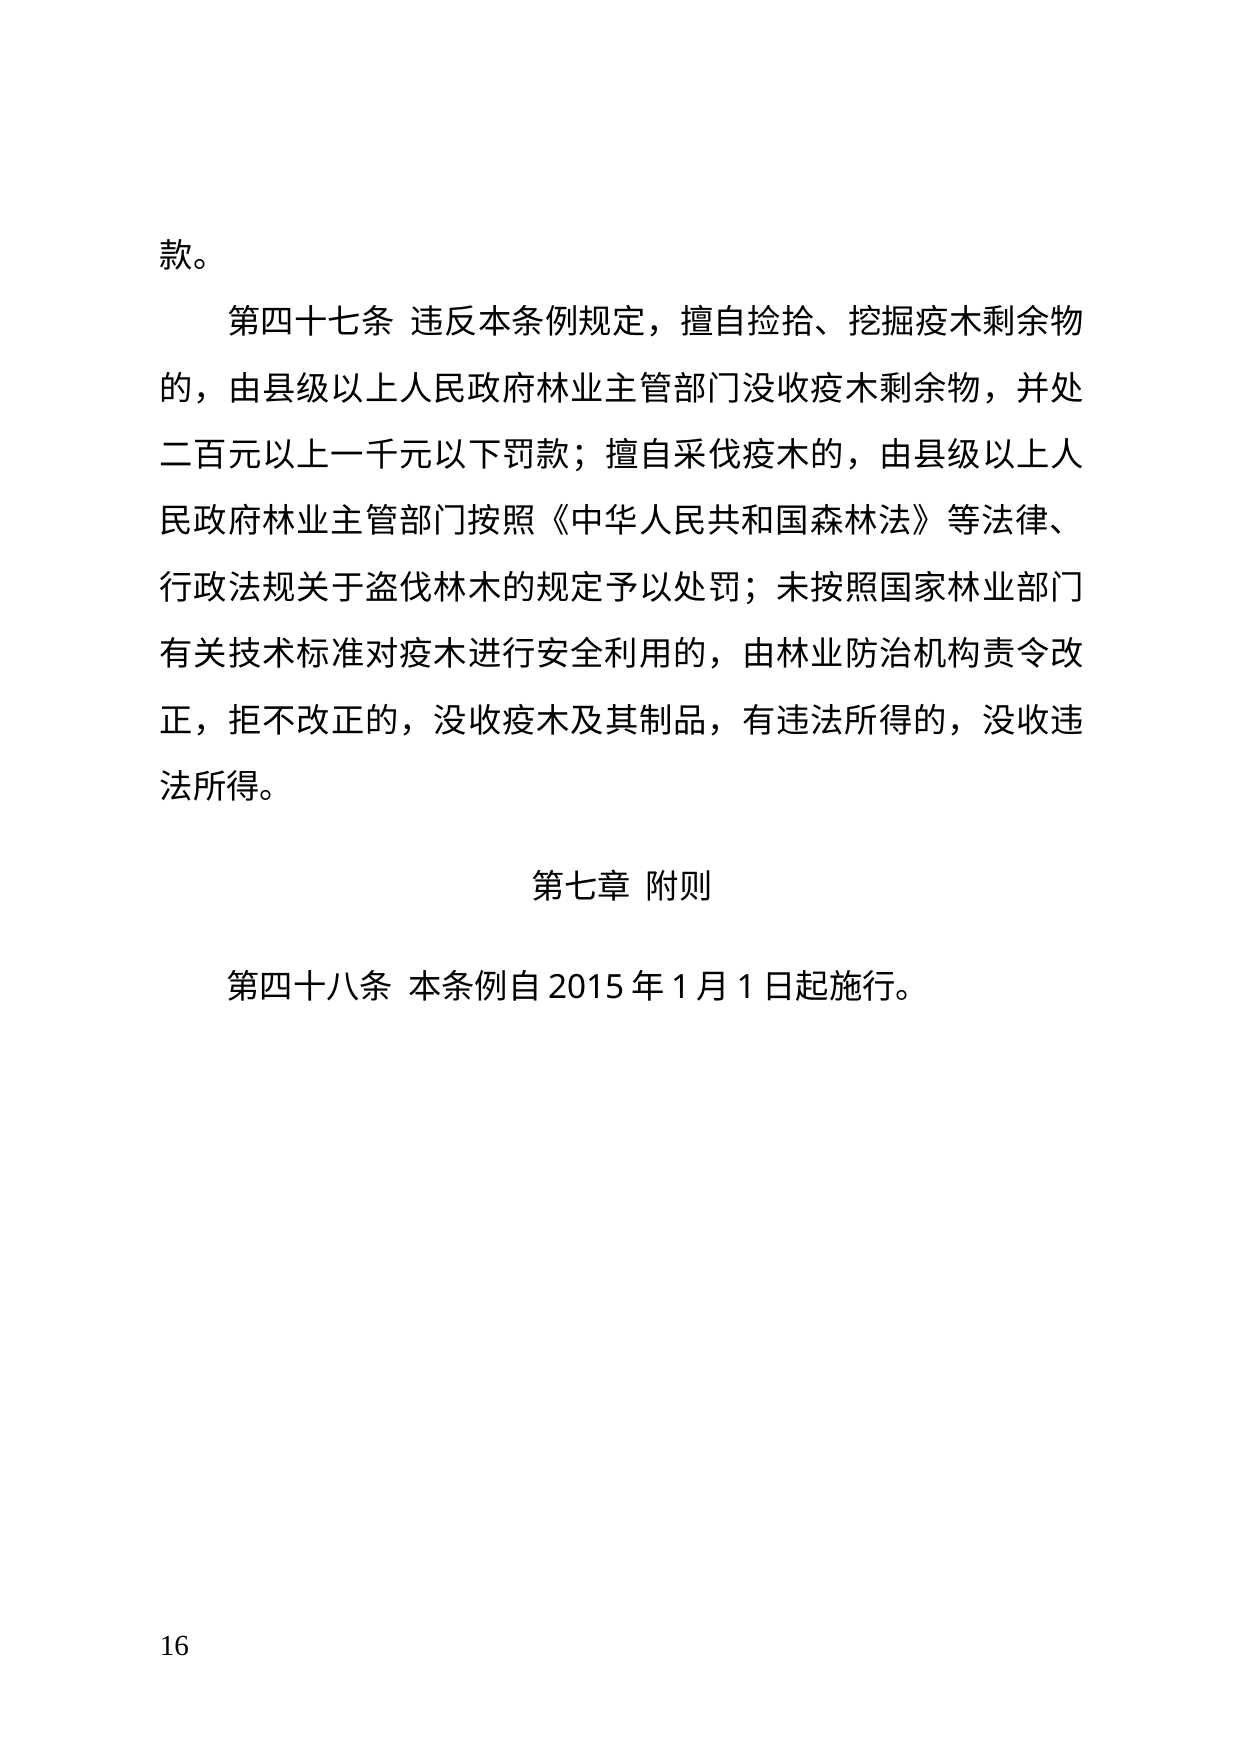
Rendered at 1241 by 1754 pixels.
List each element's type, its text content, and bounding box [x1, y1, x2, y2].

text 第七章 附则 [159, 851, 1084, 917]
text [159, 219, 1084, 286]
text 第四十七条 违反本条例规定，擅自捡拾、挖掘疫木剩余物的，由县级以上人民政府林业主管部门没收疫木剩余物，并处二百元以上一千元以下罚款；擅自采伐疫木的，由县级以上人民政府林业主管部门按照《中华人民共和国森林法》等法律、行政法规关于盗伐林木的规定予以处罚；未按照国家林业部门有关技术标准对疫木进行安全利用的，由林业防治机构责令改正，拒不改正的，没收疫木及其制品，有违法所得的，没收违法所得。 [159, 286, 1084, 817]
text 第四十八条 本条例自2015年1月1日起施行。 [159, 950, 1084, 1017]
